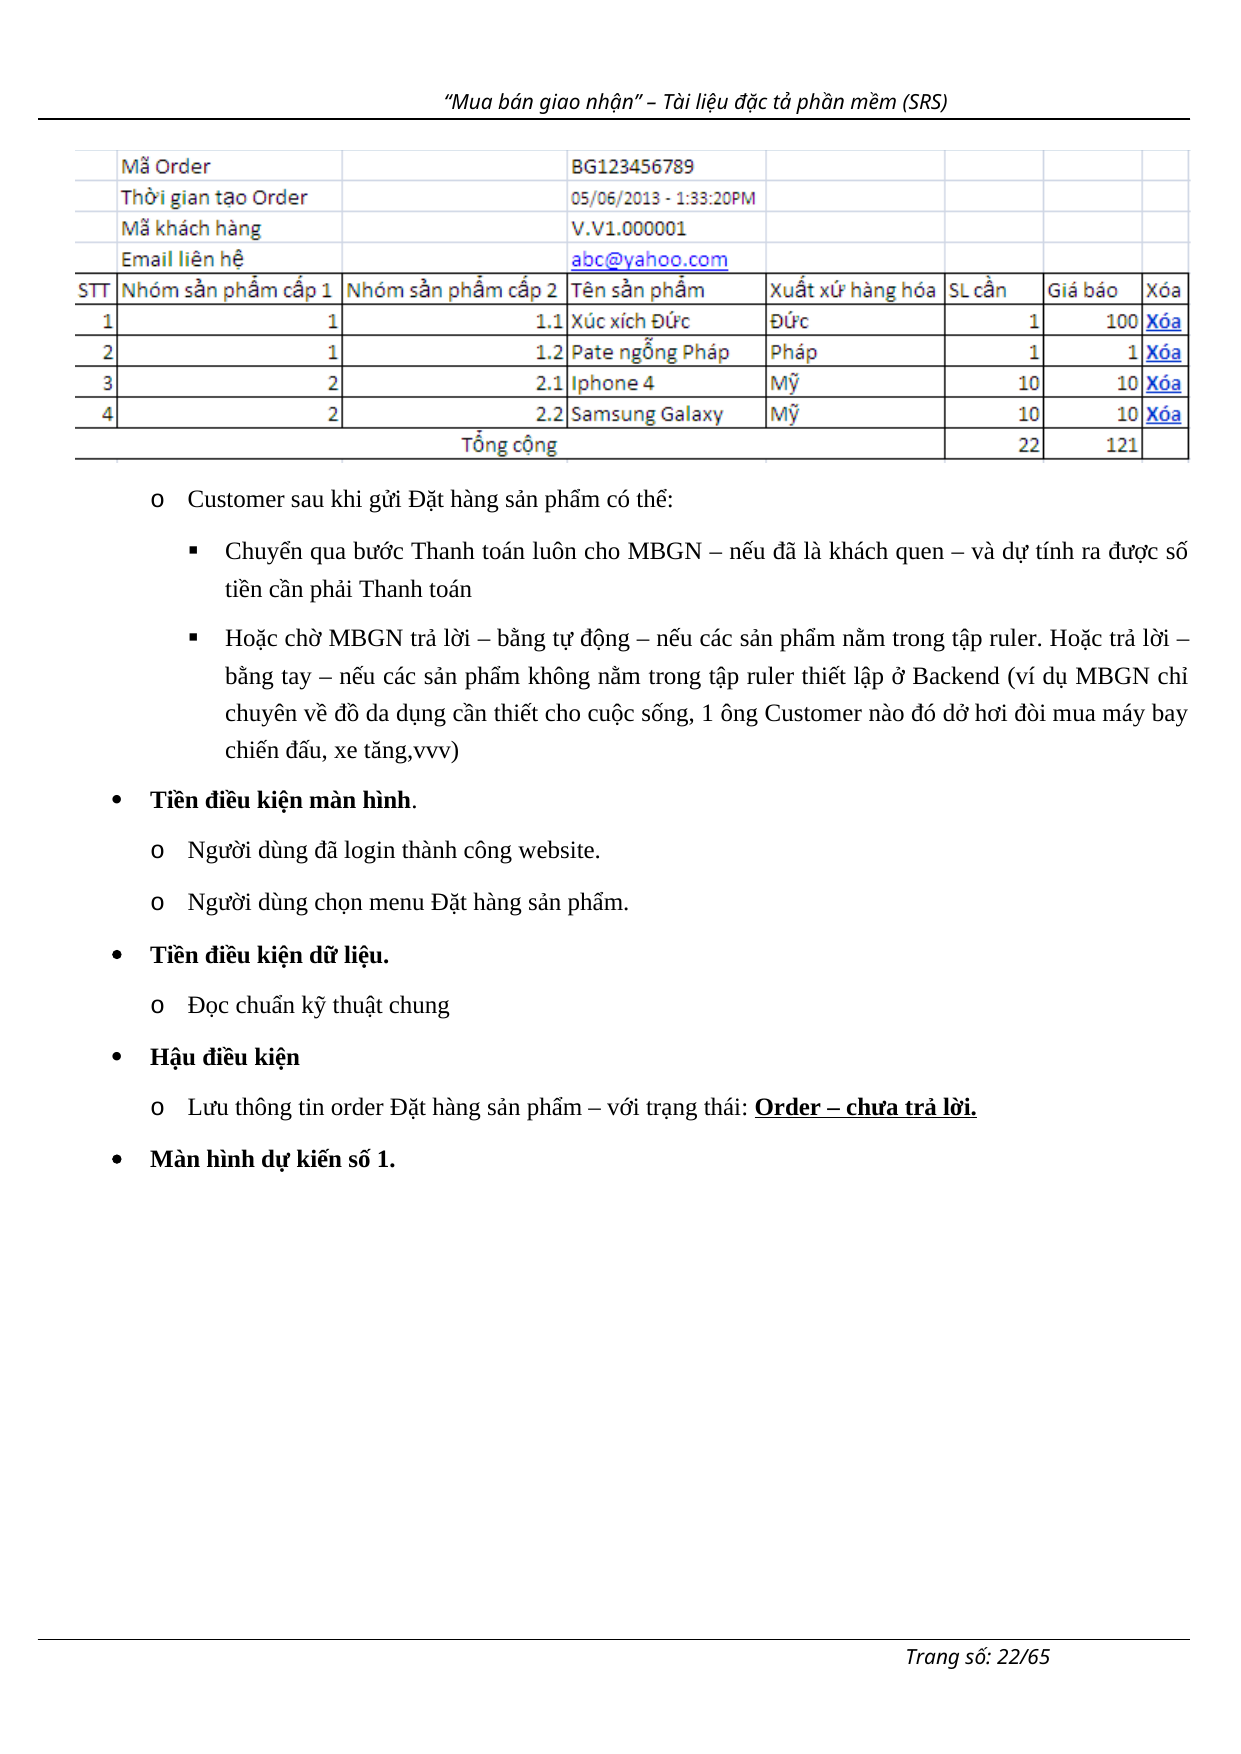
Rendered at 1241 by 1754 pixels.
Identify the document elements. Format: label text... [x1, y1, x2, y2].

picture [75, 150, 1191, 463]
list Tiền điều kiện dữ liệu. [112, 940, 1190, 969]
list Người dùng đã login thành công website. [150, 835, 1190, 866]
list Customer sau khi gửi Đặt hàng sản phẩm có thể: [150, 484, 1190, 515]
list Màn hình dự kiến số 1. [112, 1144, 1190, 1173]
list Tiền điều kiện màn hình. [112, 785, 1190, 814]
list Lưu thông tin order Đặt hàng sản phẩm – với trạng thái: Order – chưa trả lời. [150, 1092, 1190, 1123]
list Hoặc chờ MBGN trả lời – bằng tự động – nếu các sản phẩm nằm trong tập ruler. Hoặc trả lời – bằng tay – nếu các sản phẩm không nằm trong tập ruler thiết lập ở Backend (ví dụ MBGN chỉ chuyên về đồ da dụng cần thiết cho cuộc sống, 1 ông Customer nào đó dở hơi đòi mua máy bay chiến đấu, xe tăng,vvv) [187, 623, 1190, 764]
list Hậu điều kiện [112, 1042, 1190, 1071]
list Chuyển qua bước Thanh toán luôn cho MBGN – nếu đã là khách quen – và dự tính ra được số tiền cần phải Thanh toán [187, 536, 1190, 602]
list Đọc chuẩn kỹ thuật chung [150, 990, 1190, 1021]
list Người dùng chọn menu Đặt hàng sản phẩm. [150, 887, 1190, 918]
